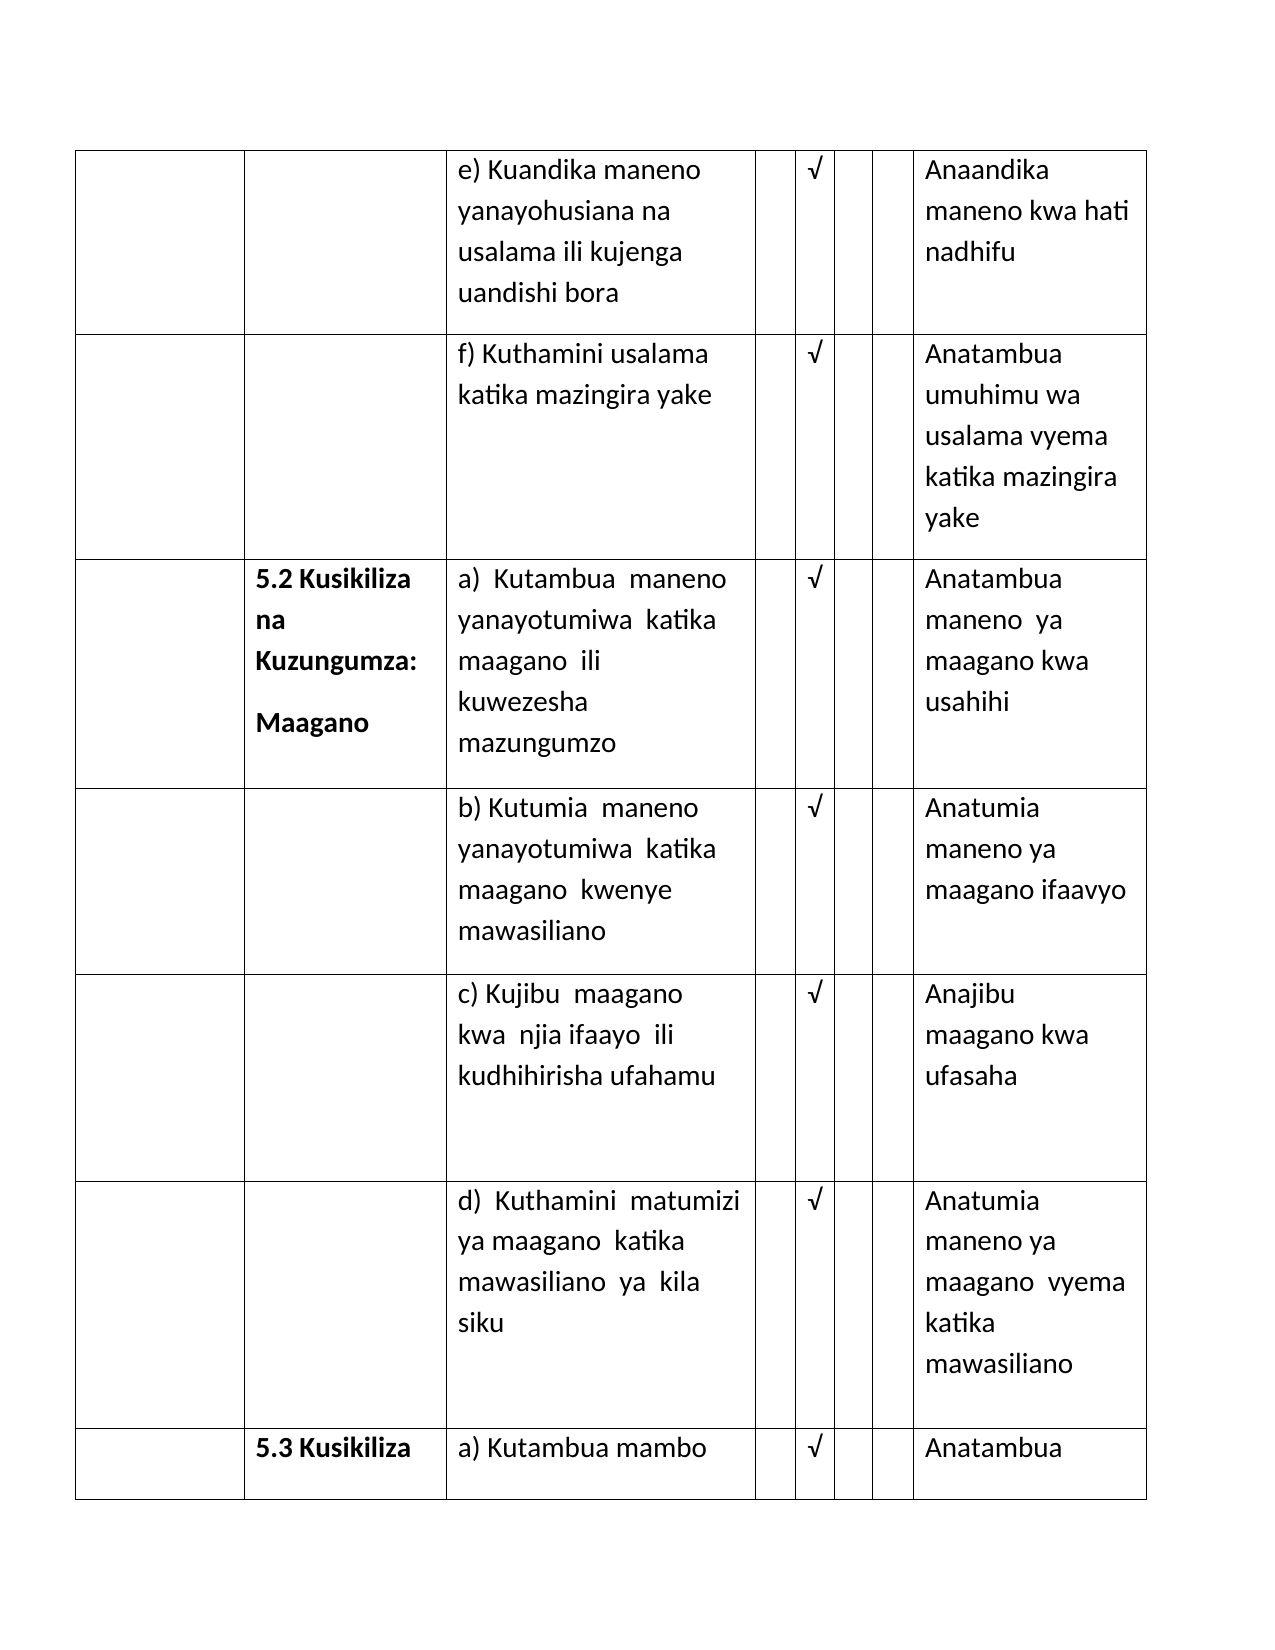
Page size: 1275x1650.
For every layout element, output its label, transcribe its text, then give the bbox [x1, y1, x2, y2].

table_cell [914, 1429, 1146, 1499]
table_cell √ [796, 151, 834, 334]
table_cell [245, 151, 446, 334]
table_cell [756, 335, 795, 559]
table_cell [835, 335, 872, 559]
table_cell [756, 975, 795, 1181]
table_cell [76, 151, 244, 334]
table_cell [873, 1429, 913, 1499]
table_cell [756, 560, 795, 788]
table_cell e) Kuandika maneno yanayohusiana na usalama ili kujenga uandishi bora [447, 151, 755, 334]
table_cell [76, 975, 244, 1181]
table_cell Anatambua maneno ya maagano kwa usahihi [914, 560, 1146, 788]
table_cell [756, 789, 795, 974]
table_cell [76, 1182, 244, 1428]
table_cell Anaandika maneno kwa hati nadhifu [914, 151, 1146, 334]
table_cell [76, 1429, 244, 1499]
table_cell Anatumia maneno ya maagano vyema katika mawasiliano [914, 1182, 1146, 1428]
table_cell Anajibu maagano kwa ufasaha [914, 975, 1146, 1181]
table_cell √ [796, 1182, 834, 1428]
table_cell √ [796, 560, 834, 788]
table_cell [245, 975, 446, 1181]
table_cell [756, 151, 795, 334]
table_cell [835, 1182, 872, 1428]
table_cell d) Kuthamini matumizi ya maagano katika mawasiliano ya kila siku [447, 1182, 755, 1428]
table_cell [835, 789, 872, 974]
table_cell c) Kujibu maagano kwa njia ifaayo ili kudhihirisha ufahamu [447, 975, 755, 1181]
table_cell [756, 1182, 795, 1428]
table_cell [873, 560, 913, 788]
table_cell √ [796, 335, 834, 559]
table_cell [245, 789, 446, 974]
table_cell [873, 975, 913, 1181]
table_cell √ [796, 1429, 834, 1499]
table_cell [835, 560, 872, 788]
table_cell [447, 1429, 755, 1499]
table_cell √ [796, 789, 834, 974]
table_cell [873, 151, 913, 334]
table_cell [756, 1429, 795, 1499]
table_cell [835, 151, 872, 334]
table_cell [76, 789, 244, 974]
table_cell [873, 335, 913, 559]
table_cell 5.2 Kusikiliza na Kuzungumza: Maagano [245, 560, 446, 788]
table_cell [245, 335, 446, 559]
table_cell Anatambua umuhimu wa usalama vyema katika mazingira yake [914, 335, 1146, 559]
table_cell [76, 335, 244, 559]
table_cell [245, 1429, 446, 1499]
table_cell f) Kuthamini usalama katika mazingira yake [447, 335, 755, 559]
table_cell [835, 1429, 872, 1499]
table_cell [245, 1182, 446, 1428]
table_cell [76, 560, 244, 788]
table_cell a) Kutambua maneno yanayotumiwa katika maagano ili kuwezesha mazungumzo [447, 560, 755, 788]
table_cell √ [796, 975, 834, 1181]
table_cell [835, 975, 872, 1181]
table_cell b) Kutumia maneno yanayotumiwa katika maagano kwenye mawasiliano [447, 789, 755, 974]
table_cell Anatumia maneno ya maagano ifaavyo [914, 789, 1146, 974]
table_cell [873, 1182, 913, 1428]
table_cell [873, 789, 913, 974]
